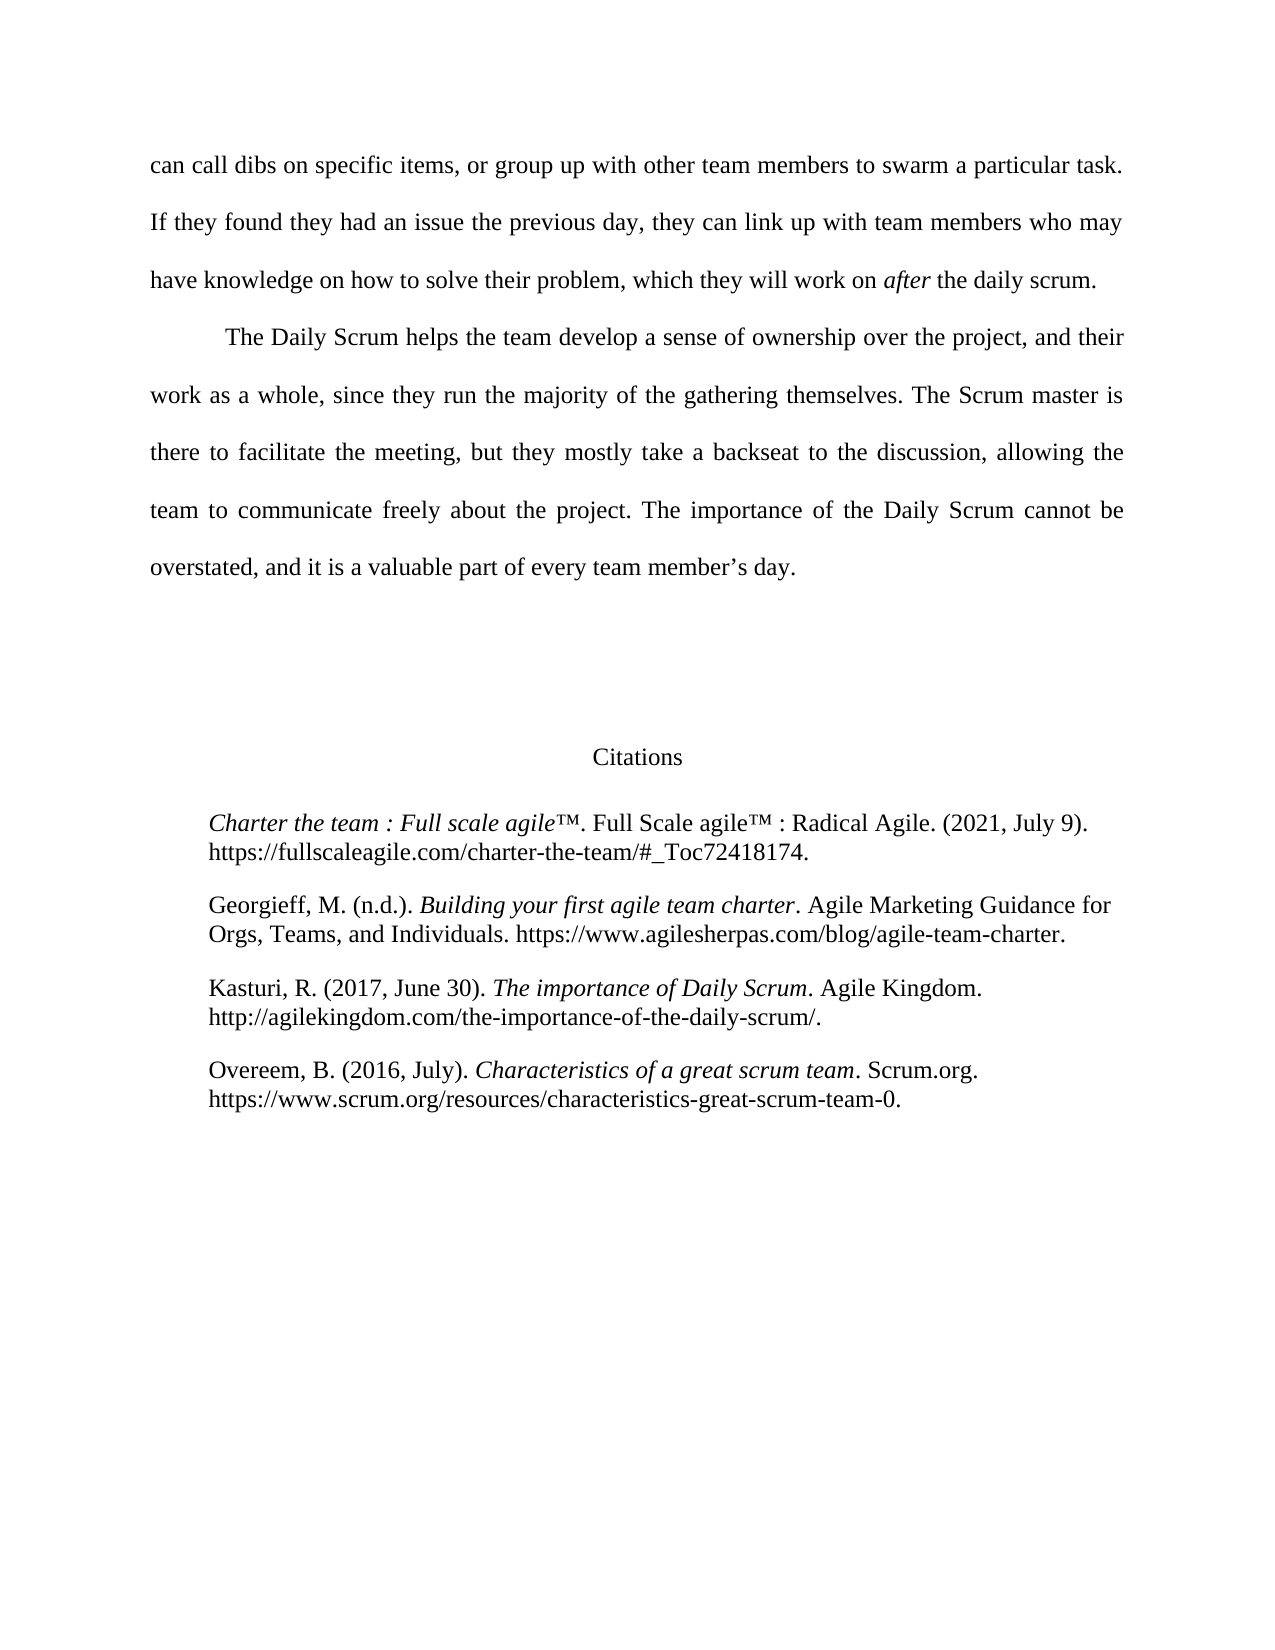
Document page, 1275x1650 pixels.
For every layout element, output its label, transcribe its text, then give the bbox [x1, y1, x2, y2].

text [150, 150, 1125, 294]
text Citations [150, 742, 1125, 771]
text The Daily Scrum helps the team develop a sense of ownership over the project, and their work as a whole, since they run the majority of the gathering themselves. The Scrum master is there to facilitate the meeting, but they mostly take a backseat to the discussion, allowing the team to communicate freely about the project. The importance of the Daily Scrum cannot be overstated, and it is a valuable part of every team member’s day. [150, 322, 1125, 581]
text Georgieff, M. (n.d.). Building your first agile team charter. Agile Marketing Guidance for Orgs, Teams, and Individuals. https://www.agilesherpas.com/blog/agile-team-charter. [208, 891, 1125, 948]
text Kasturi, R. (2017, June 30). The importance of Daily Scrum. Agile Kingdom. http://agilekingdom.com/the-importance-of-the-daily-scrum/. [208, 973, 1125, 1031]
text Charter the team : Full scale agile™. Full Scale agile™ : Radical Agile. (2021, July 9). https://fullscaleagile.com/charter-the-team/#_Toc72418174. [208, 808, 1125, 866]
text Overeem, B. (2016, July). Characteristics of a great scrum team. Scrum.org. https://www.scrum.org/resources/characteristics-great-scrum-team-0. [208, 1056, 1125, 1113]
